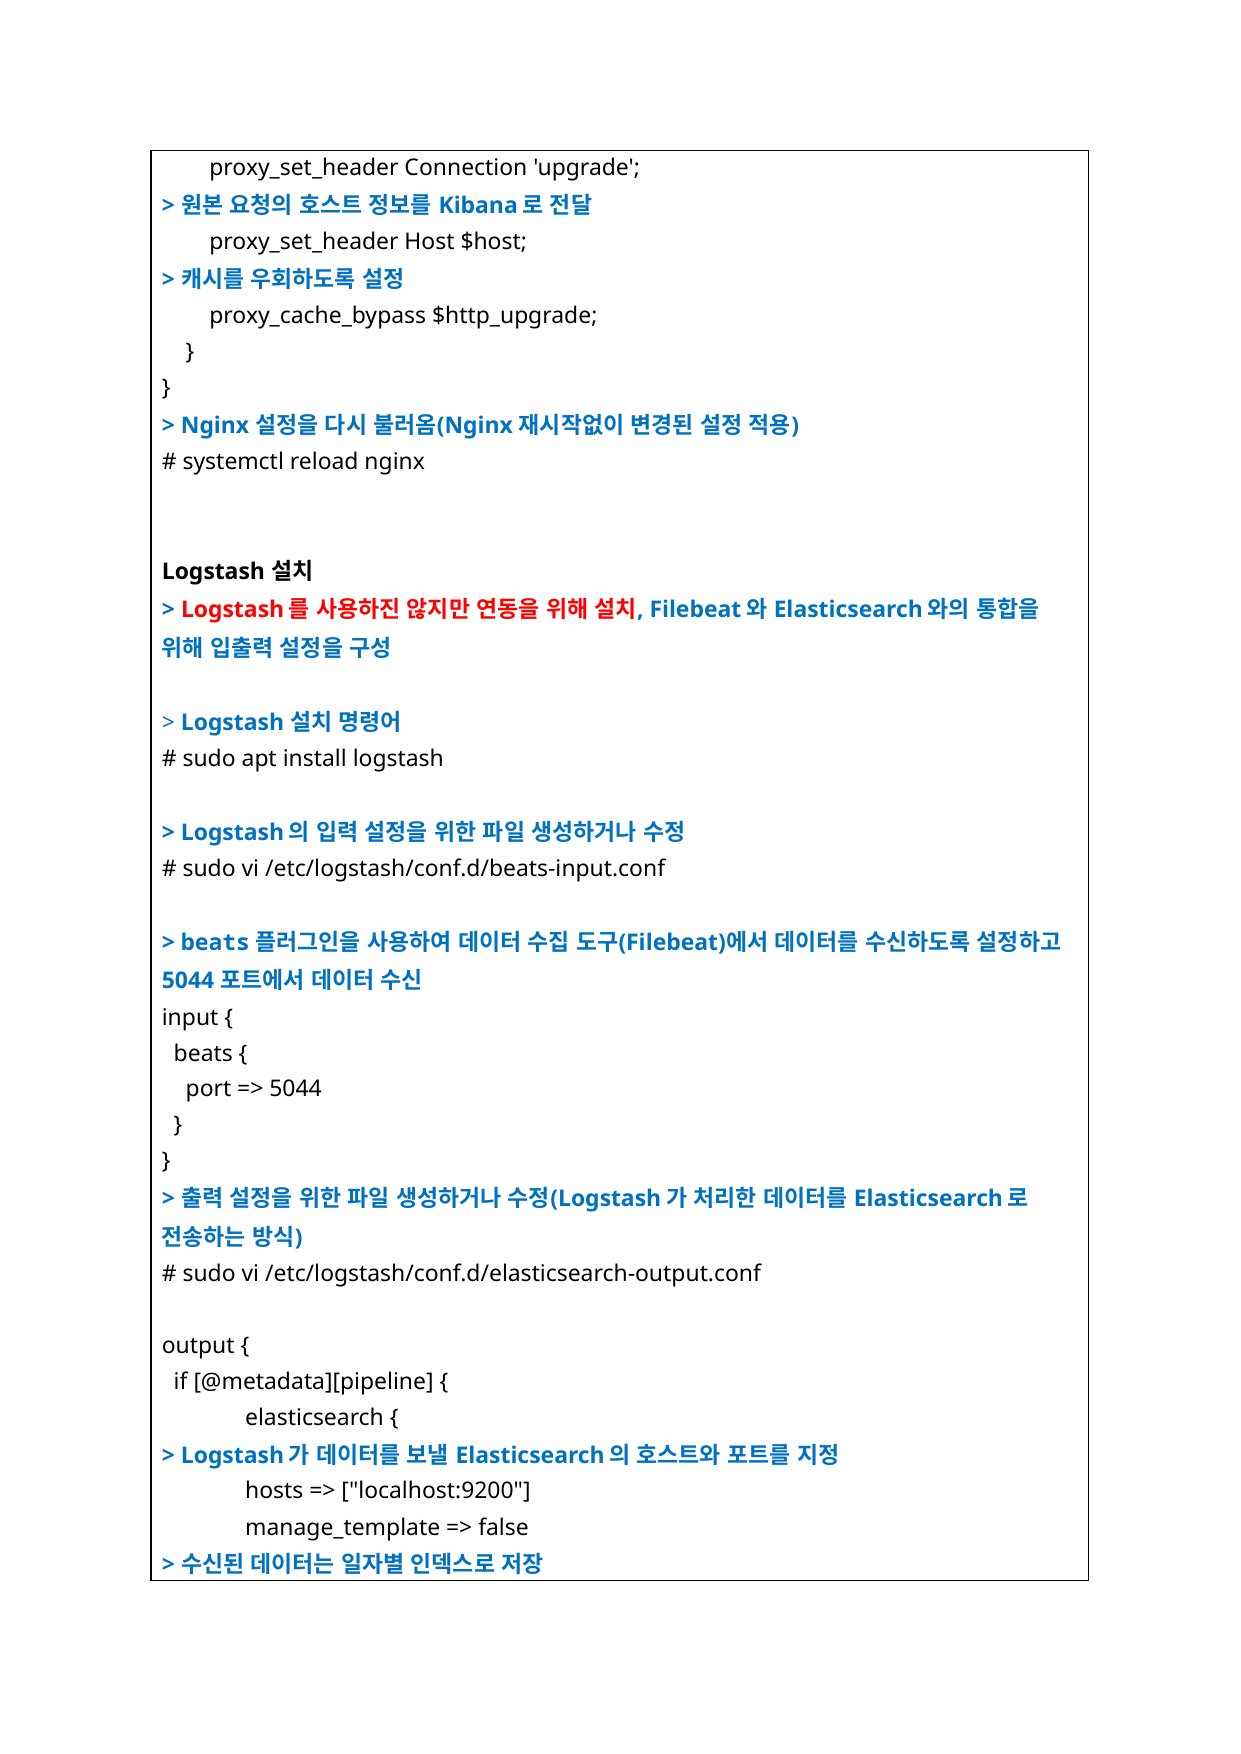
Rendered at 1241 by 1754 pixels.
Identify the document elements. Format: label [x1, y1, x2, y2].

table_cell [152, 151, 1088, 1580]
